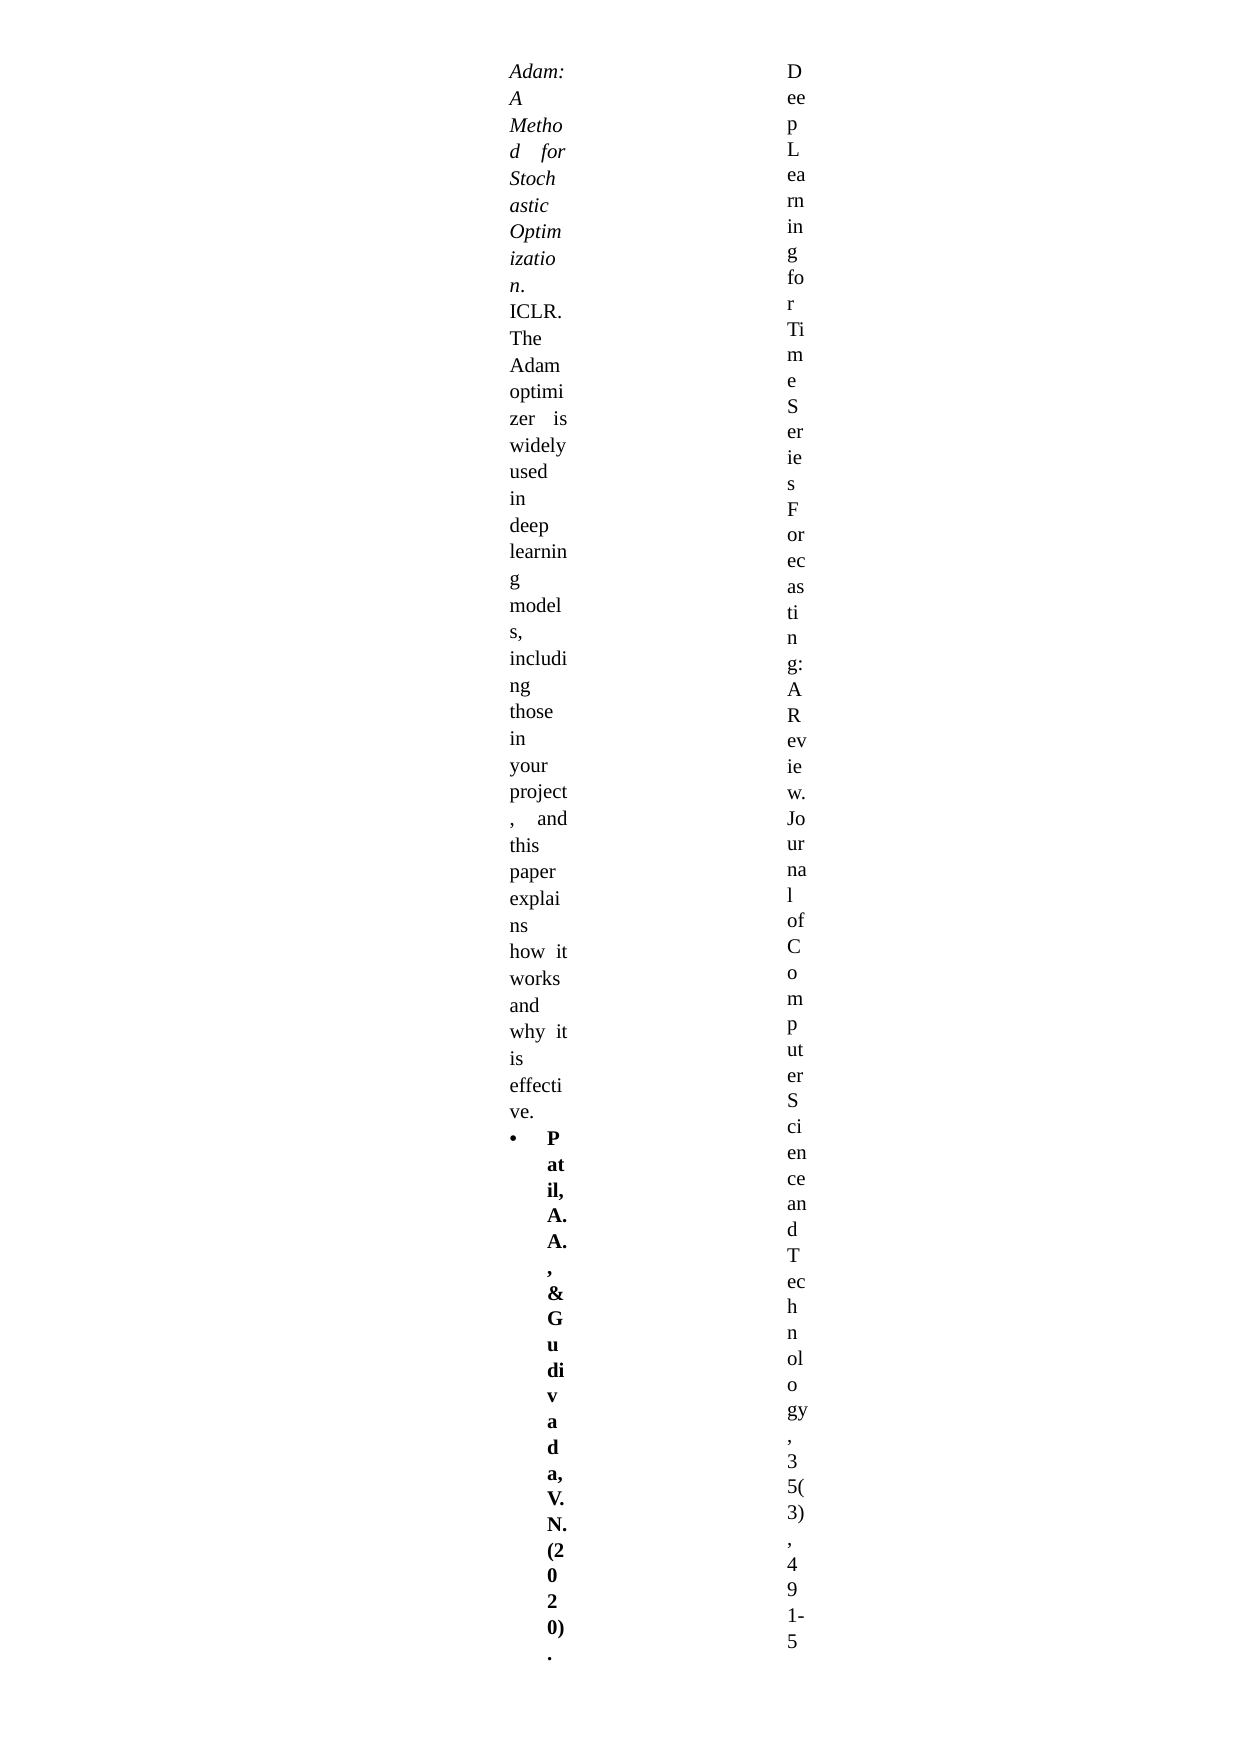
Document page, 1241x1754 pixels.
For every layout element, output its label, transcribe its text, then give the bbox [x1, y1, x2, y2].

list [787, 805, 807, 1653]
list Patil, A. A., & Gudivada, V. N. (2020). Deep Learning for Time Series Forecasting: A Review. [749, 59, 807, 804]
list Patil, A. A., & Gudivada, V. N. (2020). Deep Learning for Time Series Forecasting: A Review. [509, 1126, 567, 1665]
